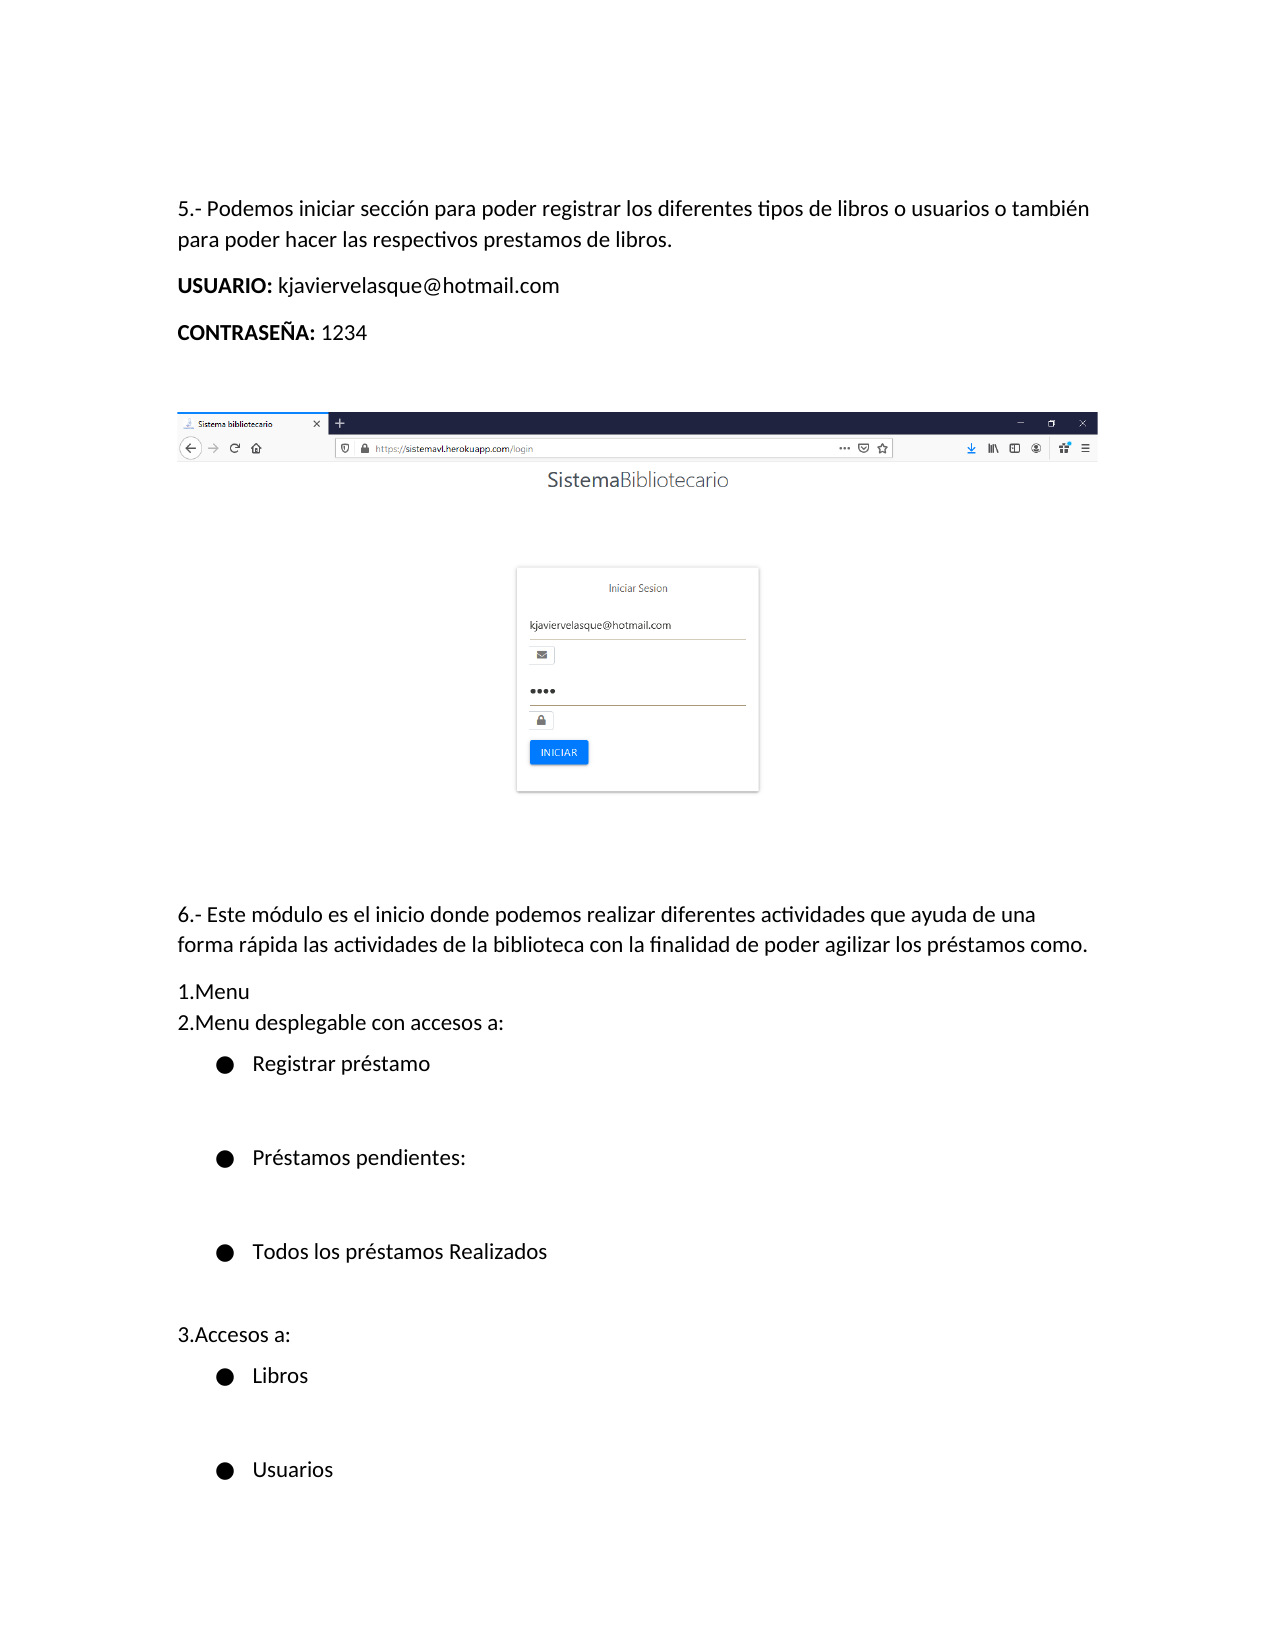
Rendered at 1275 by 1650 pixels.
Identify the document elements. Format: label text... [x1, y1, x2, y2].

list Registrar préstamo [215, 1038, 1098, 1085]
list Usuarios [215, 1444, 1098, 1491]
text USUARIO: kjaviervelasque@hotmail.com [177, 272, 1098, 299]
text CONTRASEÑA: 1234 [177, 318, 1098, 346]
text 3.Accesos a: [177, 1320, 1098, 1348]
picture [177, 412, 1098, 899]
text 5.- Podemos iniciar sección para poder registrar los diferentes tipos de libros o usuarios o también para poder hacer las respectivos prestamos de libros. [177, 194, 1098, 253]
list Préstamos pendientes: [215, 1132, 1098, 1179]
list Todos los préstamos Realizados [215, 1226, 1098, 1273]
text 2.Menu desplegable con accesos a: [177, 1008, 1098, 1036]
list Libros [215, 1350, 1098, 1397]
text 1.Menu [177, 977, 1098, 1006]
text 6.- Este módulo es el inicio donde podemos realizar diferentes actividades que ayuda de una forma rápida las actividades de la biblioteca con la finalidad de poder agilizar los préstamos como. [177, 899, 1098, 959]
